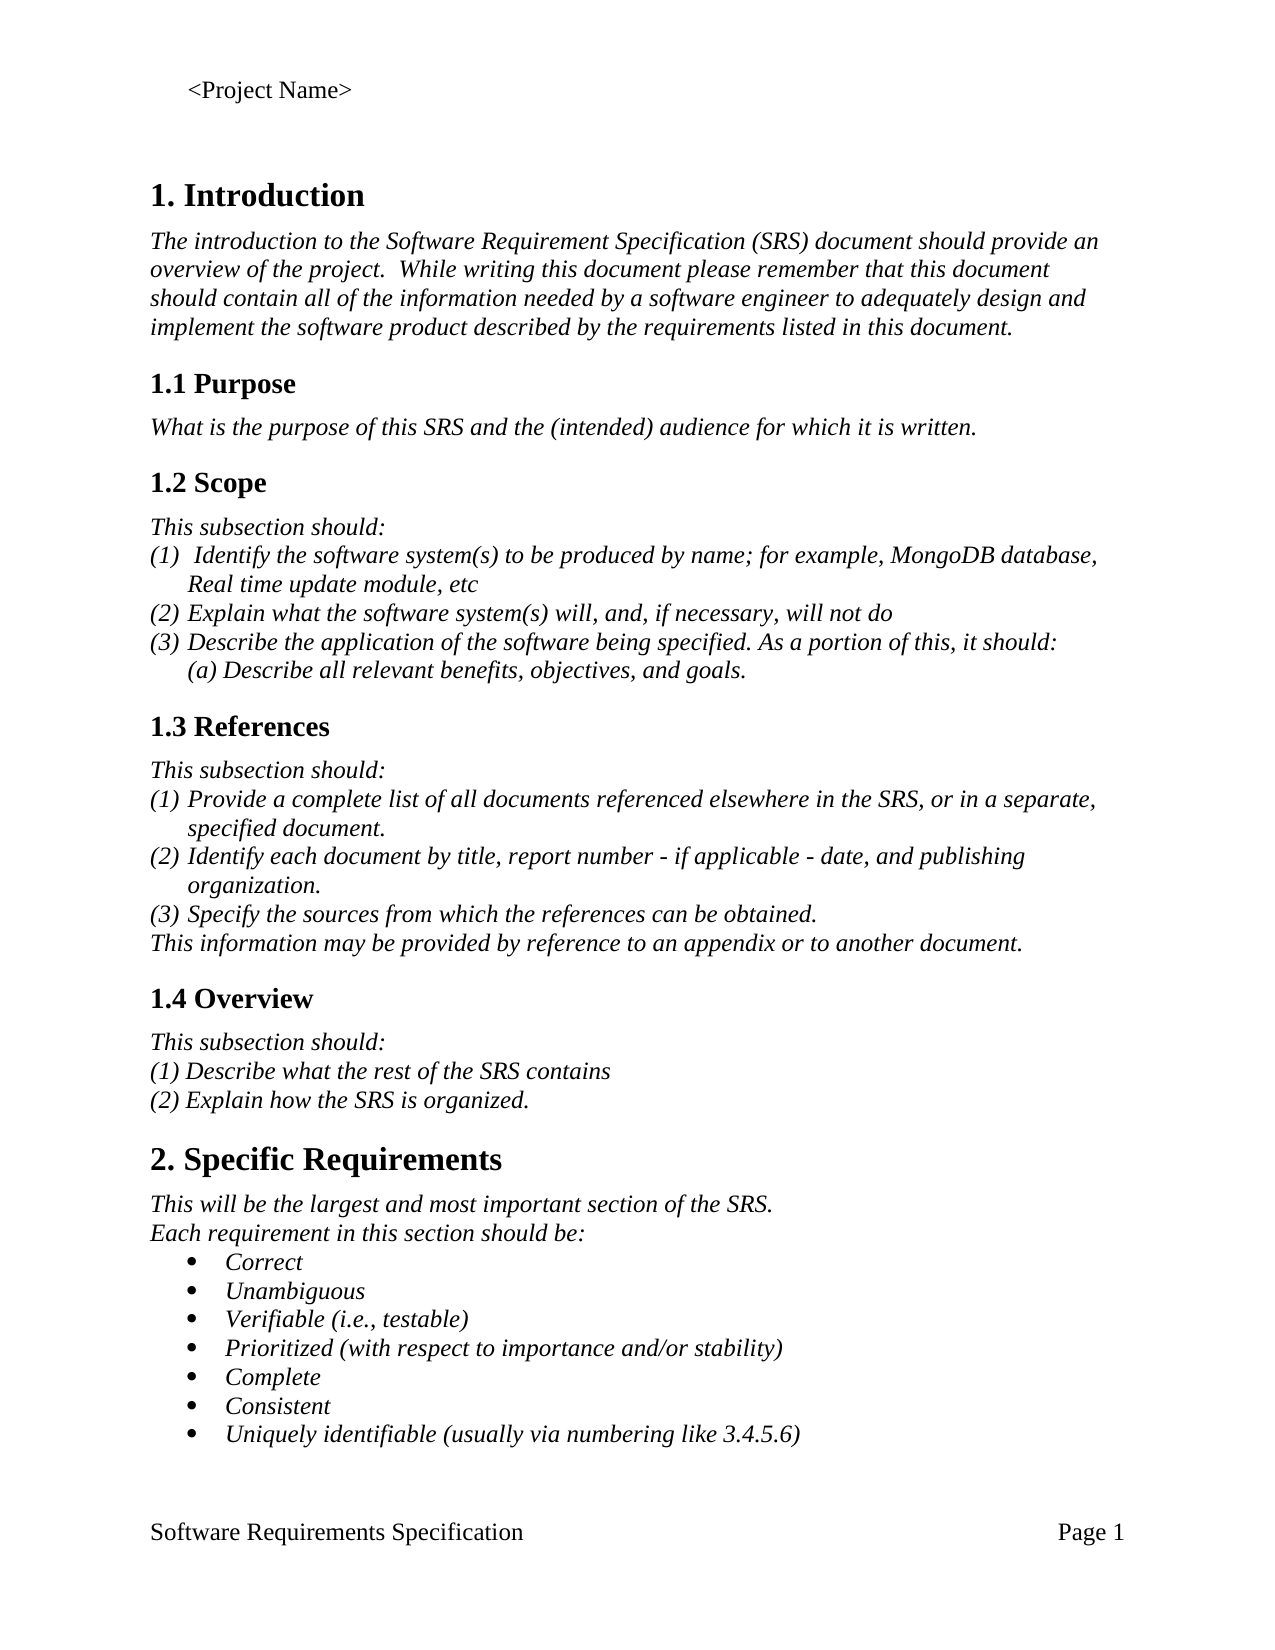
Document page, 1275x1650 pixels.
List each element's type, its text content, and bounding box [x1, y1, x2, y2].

text What is the purpose of this SRS and the (intended) audience for which it is written. [150, 412, 1125, 441]
list Correct [187, 1247, 1125, 1276]
subtitle 1.1 Purpose [150, 366, 1125, 399]
list Consistent [187, 1391, 1125, 1419]
text Each requirement in this section should be: [150, 1218, 1125, 1247]
text (2) Identify each document by title, report number - if applicable - date, and publishing organization. [150, 841, 1125, 899]
text (1) Provide a complete list of all documents referenced elsewhere in the SRS, or in a separate, specified document. [150, 784, 1125, 841]
text The introduction to the Software Requirement Specification (SRS) document should provide an overview of the project. While writing this document please remember that this document should contain all of the information needed by a software engineer to adequately design and implement the software product described by the requirements listed in this document. [150, 226, 1125, 341]
subtitle 2. Specific Requirements [150, 1139, 1125, 1177]
subtitle 1.3 References [150, 709, 1125, 743]
list Complete [187, 1362, 1125, 1391]
subtitle 1. Introduction [150, 175, 1125, 213]
text This will be the largest and most important section of the SRS. [150, 1189, 1125, 1218]
list Unambiguous [187, 1276, 1125, 1304]
subtitle 1.2 Scope [150, 466, 1125, 499]
text (3) Describe the application of the software being specified. As a portion of this, it should: [150, 627, 1125, 655]
text This subsection should: [150, 512, 1125, 540]
list Prioritized (with respect to importance and/or stability) [187, 1333, 1125, 1362]
text (1) Identify the software system(s) to be produced by name; for example, MongoDB database, Real time update module, etc [150, 540, 1125, 598]
text (1) Describe what the rest of the SRS contains [150, 1056, 1125, 1085]
text This subsection should: [150, 1027, 1125, 1056]
text (a) Describe all relevant benefits, objectives, and goals. [187, 655, 1125, 684]
text (3) Specify the sources from which the references can be obtained. [150, 899, 1125, 928]
list Uniquely identifiable (usually via numbering like 3.4.5.6) [187, 1419, 1125, 1448]
text (2) Explain how the SRS is organized. [150, 1085, 1125, 1114]
subtitle 1.4 Overview [150, 981, 1125, 1015]
text (2) Explain what the software system(s) will, and, if necessary, will not do [150, 598, 1125, 627]
list Verifiable (i.e., testable) [187, 1304, 1125, 1333]
text This subsection should: [150, 755, 1125, 784]
text This information may be provided by reference to an appendix or to another document. [150, 928, 1125, 956]
